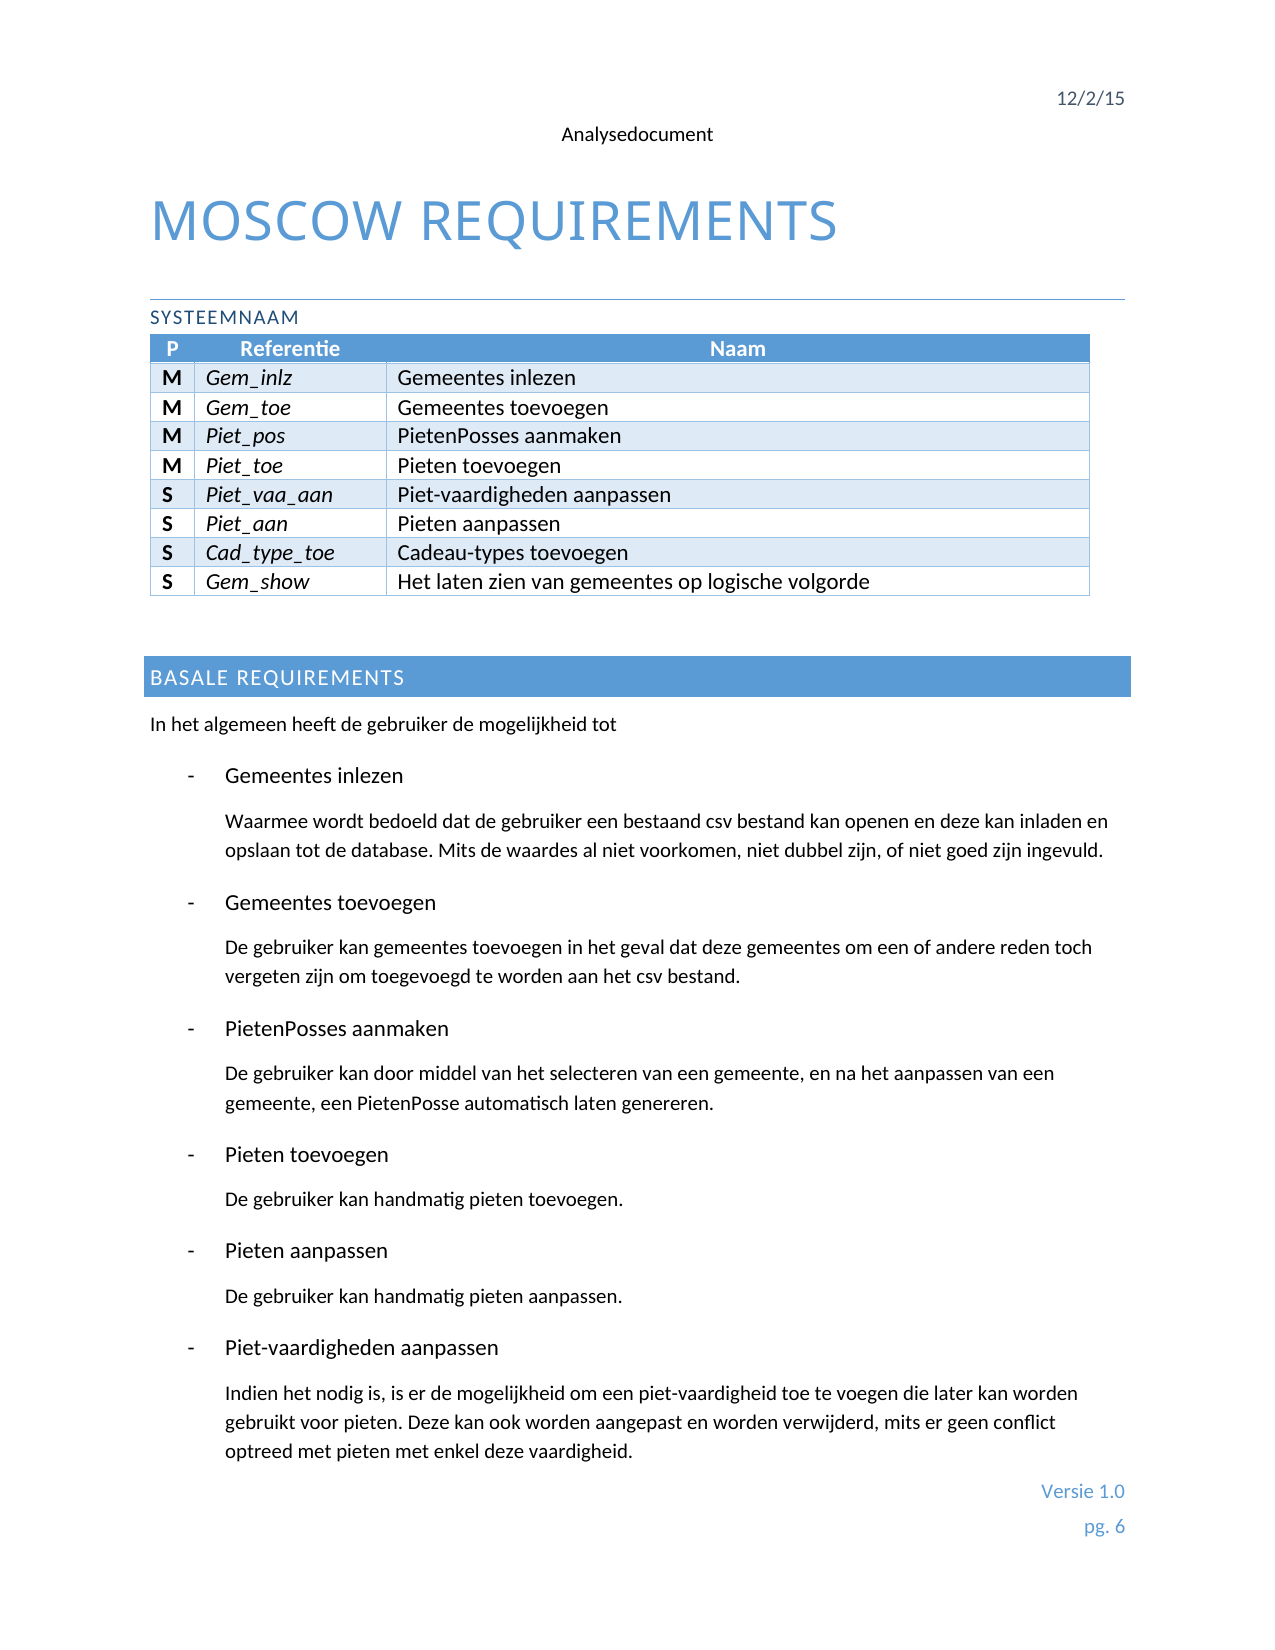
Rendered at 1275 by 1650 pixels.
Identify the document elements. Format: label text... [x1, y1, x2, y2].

table_cell Het laten zien van gemeentes op logische volgorde [387, 567, 1089, 595]
table_cell Piet-vaardigheden aanpassen [387, 480, 1089, 508]
list Gemeentes toevoegen [187, 888, 1125, 916]
table_cell Gem_inlz [195, 364, 386, 392]
subtitle Systeemnaam [150, 300, 1125, 330]
table_cell Gem_show [195, 567, 386, 595]
text De gebruiker kan handmatig pieten aanpassen. [225, 1283, 1125, 1309]
table_cell Gemeentes inlezen [387, 364, 1089, 392]
list Pieten toevoegen [187, 1140, 1125, 1168]
table_cell M [151, 364, 194, 392]
table_cell Gemeentes toevoegen [387, 393, 1089, 421]
table_cell Pieten aanpassen [387, 509, 1089, 537]
text Indien het nodig is, is er de mogelijkheid om een piet-vaardigheid toe te voegen die later kan worden gebruikt voor pieten. Deze kan ook worden aangepast en worden verwijderd, mits er geen conflict optreed met pieten met enkel deze vaardigheid. [225, 1380, 1125, 1464]
table_cell S [151, 567, 194, 595]
text Waarmee wordt bedoeld dat de gebruiker een bestaand csv bestand kan openen en deze kan inladen en opslaan tot de database. Mits de waardes al niet voorkomen, niet dubbel zijn, of niet goed zijn ingevuld. [225, 808, 1125, 863]
table_cell Cad_type_toe [195, 538, 386, 566]
table_header P [151, 335, 194, 362]
list Piet-vaardigheden aanpassen [187, 1333, 1125, 1361]
subtitle Basale requirements [150, 663, 1125, 691]
text De gebruiker kan gemeentes toevoegen in het geval dat deze gemeentes om een of andere reden toch vergeten zijn om toegevoegd te worden aan het csv bestand. [225, 934, 1125, 989]
table_cell Piet_vaa_aan [195, 480, 386, 508]
table_cell Piet_aan [195, 509, 386, 537]
table_cell Piet_pos [195, 422, 386, 450]
text De gebruiker kan door middel van het selecteren van een gemeente, en na het aanpassen van een gemeente, een PietenPosse automatisch laten genereren. [225, 1061, 1125, 1115]
list PietenPosses aanmaken [187, 1014, 1125, 1042]
table_cell PietenPosses aanmaken [387, 422, 1089, 450]
table_cell Pieten toevoegen [387, 451, 1089, 479]
list Pieten aanpassen [187, 1237, 1125, 1264]
table_cell S [151, 509, 194, 537]
list Gemeentes inlezen [187, 762, 1125, 789]
table_cell M [151, 393, 194, 421]
table_cell Piet_toe [195, 451, 386, 479]
table_cell M [151, 451, 194, 479]
title MoSCoW requirements [150, 182, 1125, 256]
table_cell M [151, 422, 194, 450]
text In het algemeen heeft de gebruiker de mogelijkheid tot [150, 712, 1125, 737]
table_cell Gem_toe [195, 393, 386, 421]
table_cell Cadeau-types toevoegen [387, 538, 1089, 566]
table_cell S [151, 480, 194, 508]
text De gebruiker kan handmatig pieten toevoegen. [225, 1187, 1125, 1212]
table_header Referentie [195, 335, 386, 362]
table_cell S [151, 538, 194, 566]
table_header Naam [387, 335, 1089, 362]
